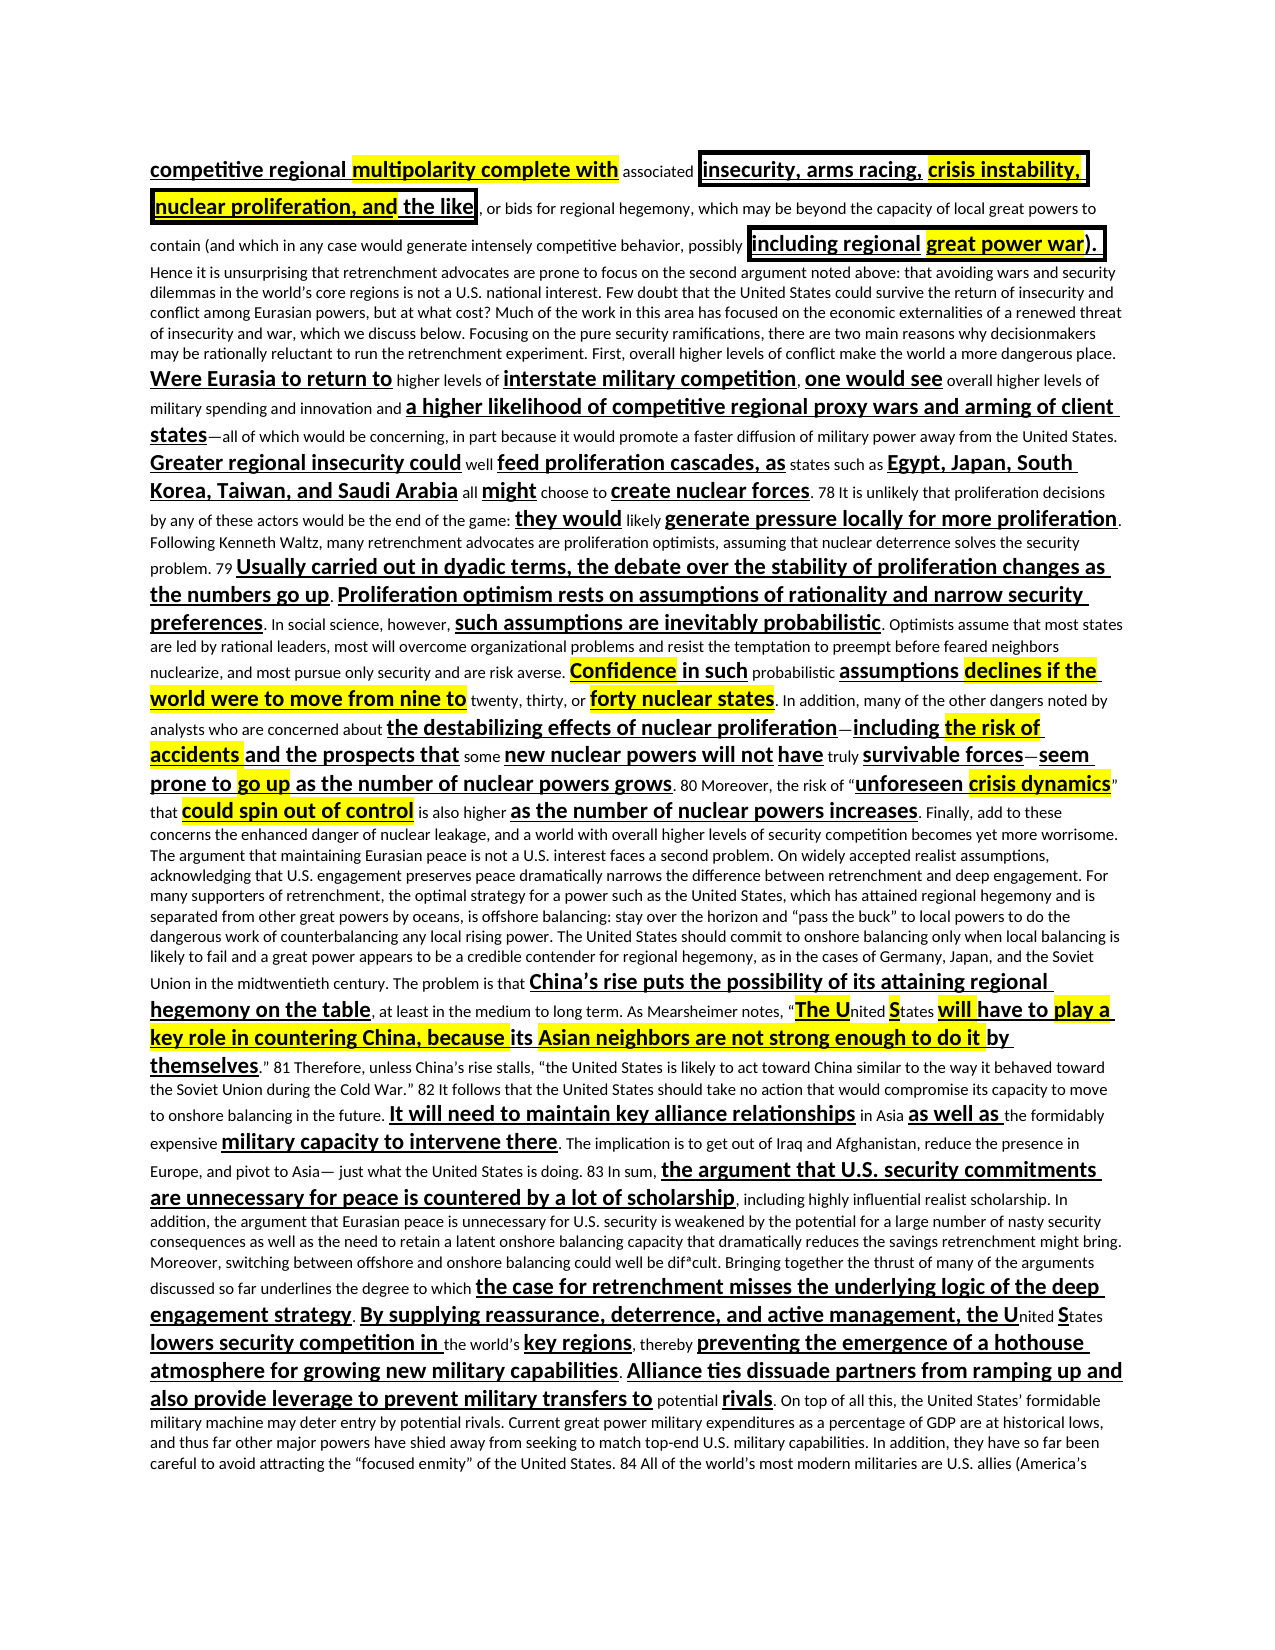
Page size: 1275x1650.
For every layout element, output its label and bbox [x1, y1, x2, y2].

text [150, 150, 1125, 1473]
